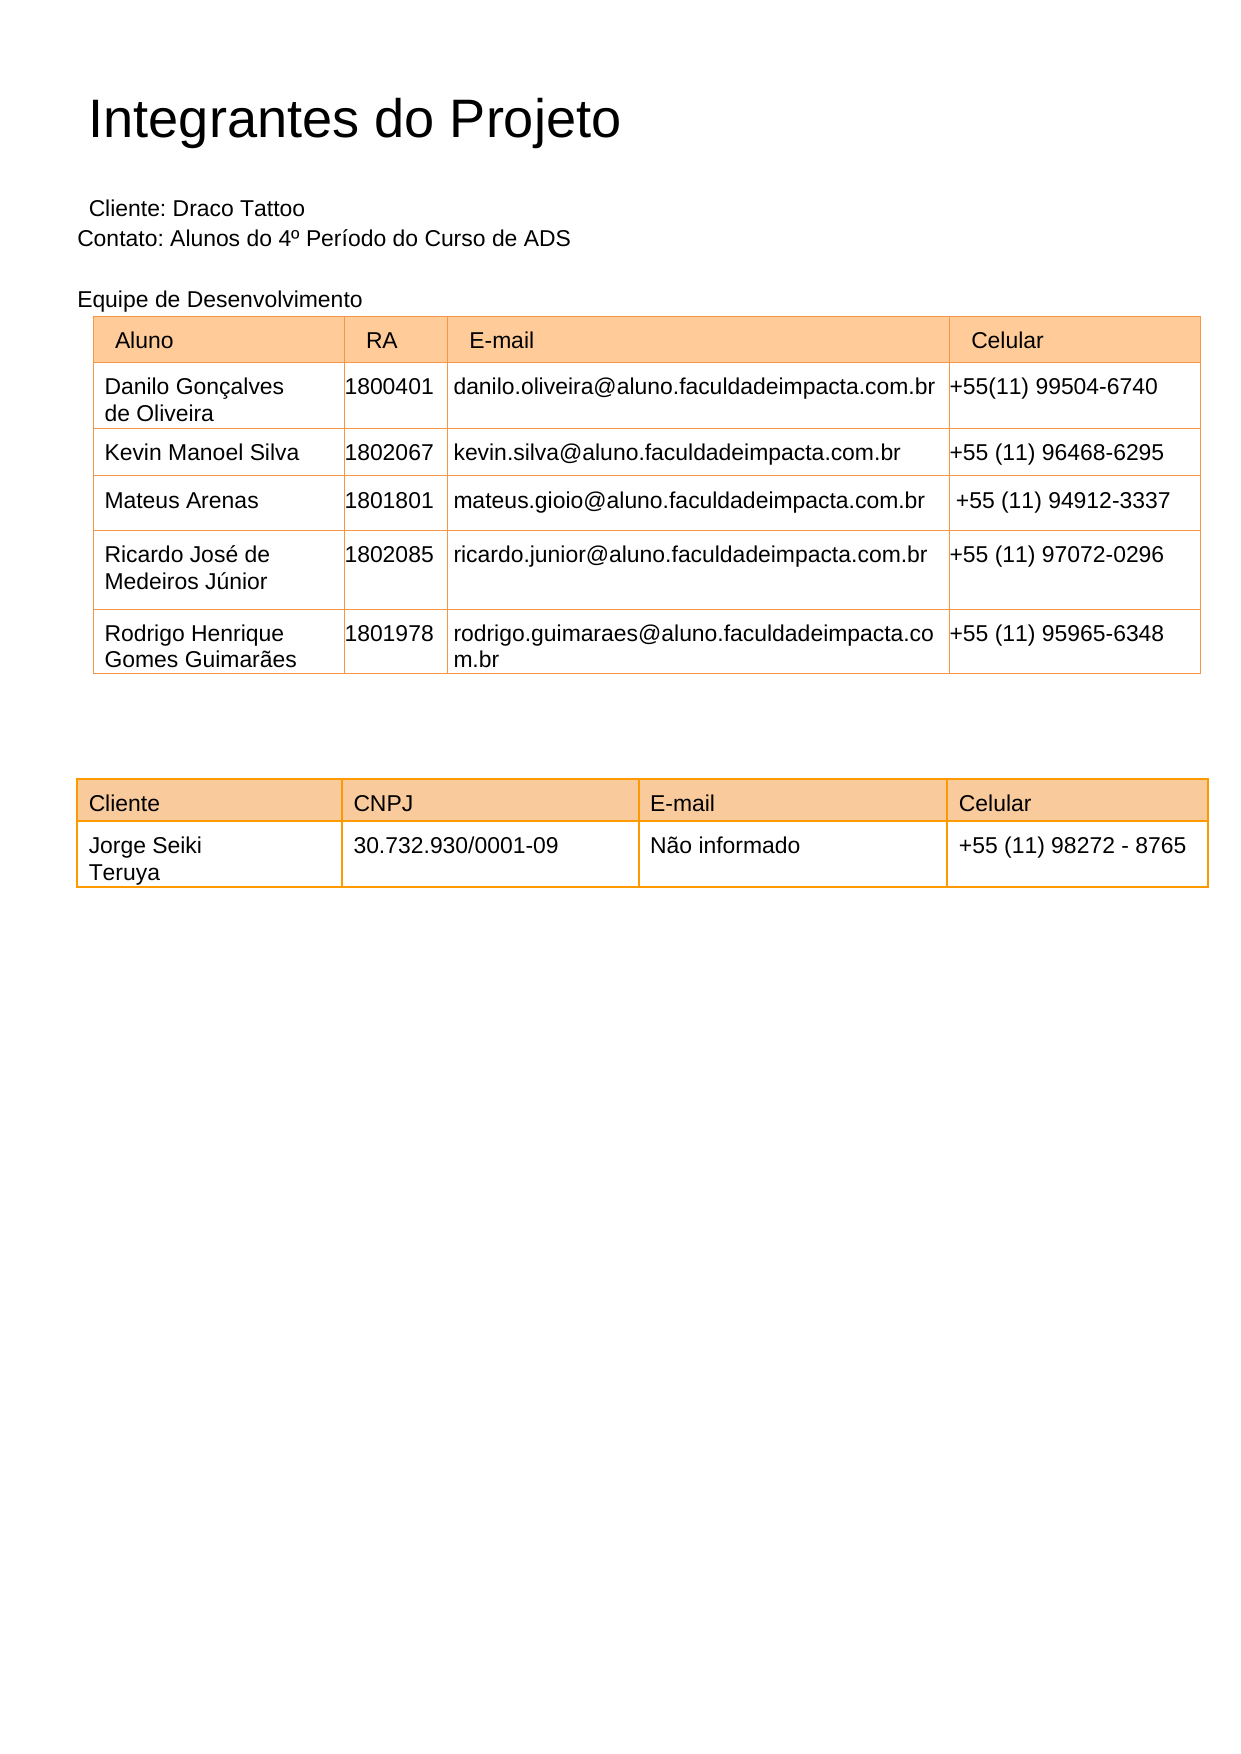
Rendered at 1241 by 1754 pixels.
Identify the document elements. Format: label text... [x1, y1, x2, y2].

table_header E-mail [640, 780, 946, 820]
table_header Cliente [78, 780, 341, 820]
text Cliente: Draco Tattoo [88, 195, 1221, 221]
table_header CNPJ [343, 780, 638, 820]
table_cell Não informado [640, 822, 946, 886]
text Integrantes do Projeto [88, 87, 1221, 149]
table_cell 30.732.930/0001-09 [343, 822, 638, 886]
table_cell Jorge Seiki Teruya [78, 822, 341, 886]
text Contato: Alunos do 4º Período do Curso de ADS Equipe de Desenvolvimento [77, 225, 584, 312]
table_cell +55 (11) 98272 - 8765 [948, 822, 1207, 886]
table_header Celular [948, 780, 1207, 820]
